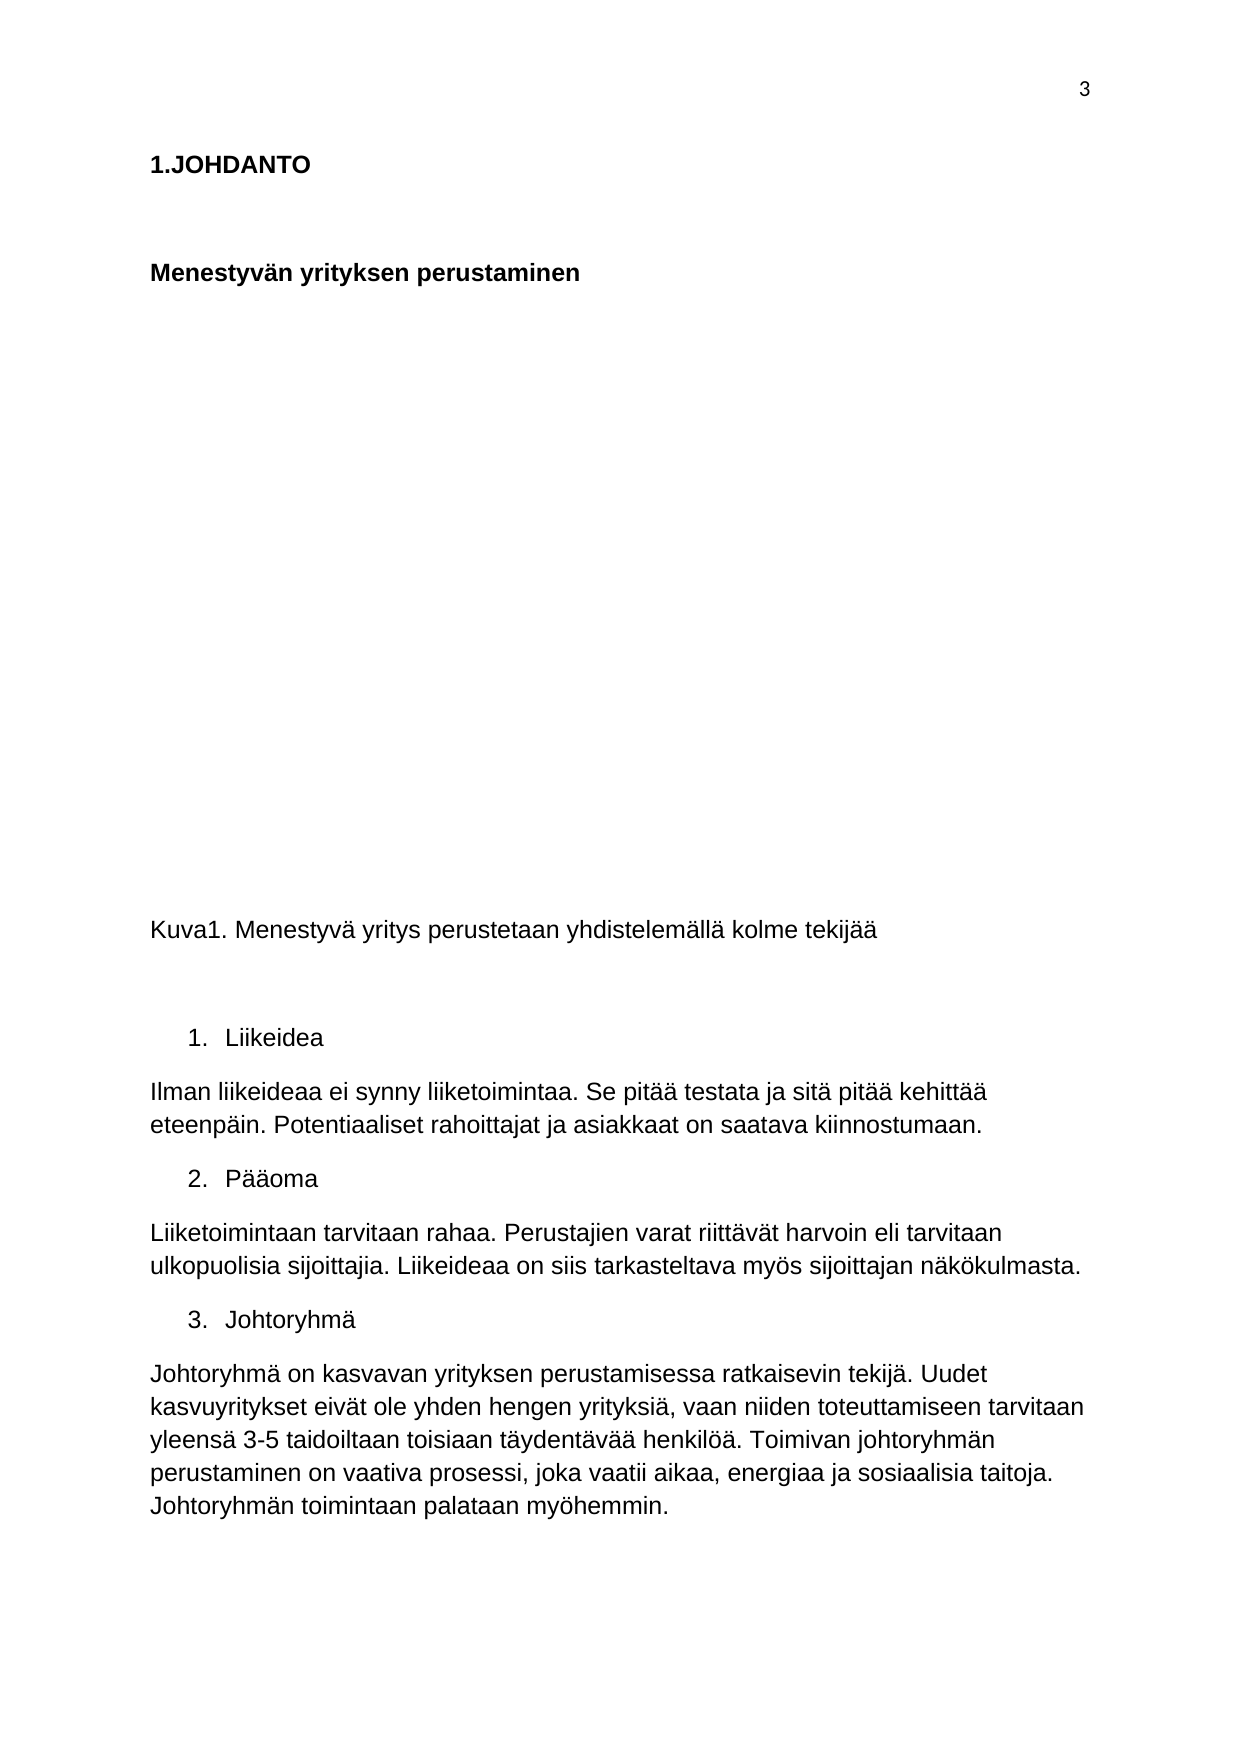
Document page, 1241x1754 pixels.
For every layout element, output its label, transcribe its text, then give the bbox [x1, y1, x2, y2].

text Johtoryhmä on kasvavan yrityksen perustamisessa ratkaisevin tekijä. Uudet kasvuyritykset eivät ole yhden hengen yrityksiä, vaan niiden toteuttamiseen tarvitaan yleensä 3-5 taidoiltaan toisiaan täydentävää henkilöä. Toimivan johtoryhmän perustaminen on vaativa prosessi, joka vaatii aikaa, energiaa ja sosiaalisia taitoja. Johtoryhmän toimintaan palataan myöhemmin. [150, 1358, 1090, 1519]
text Liiketoimintaan tarvitaan rahaa. Perustajien varat riittävät harvoin eli tarvitaan ulkopuolisia sijoittajia. Liikeideaa on siis tarkasteltava myös sijoittajan näkökulmasta. [150, 1218, 1090, 1279]
text 1.JOHDANTO [150, 150, 1090, 179]
list Johtoryhmä [187, 1305, 1090, 1333]
list Liikeidea [187, 1023, 1090, 1052]
text Kuva1. Menestyvä yritys perustetaan yhdistelemällä kolme tekijää [150, 916, 1090, 944]
text Menestyvän yrityksen perustaminen [150, 258, 1090, 286]
list Pääoma [187, 1164, 1090, 1193]
text Ilman liikeideaa ei synny liiketoimintaa. Se pitää testata ja sitä pitää kehittää eteenpäin. Potentiaaliset rahoittajat ja asiakkaat on saatava kiinnostumaan. [150, 1077, 1090, 1139]
